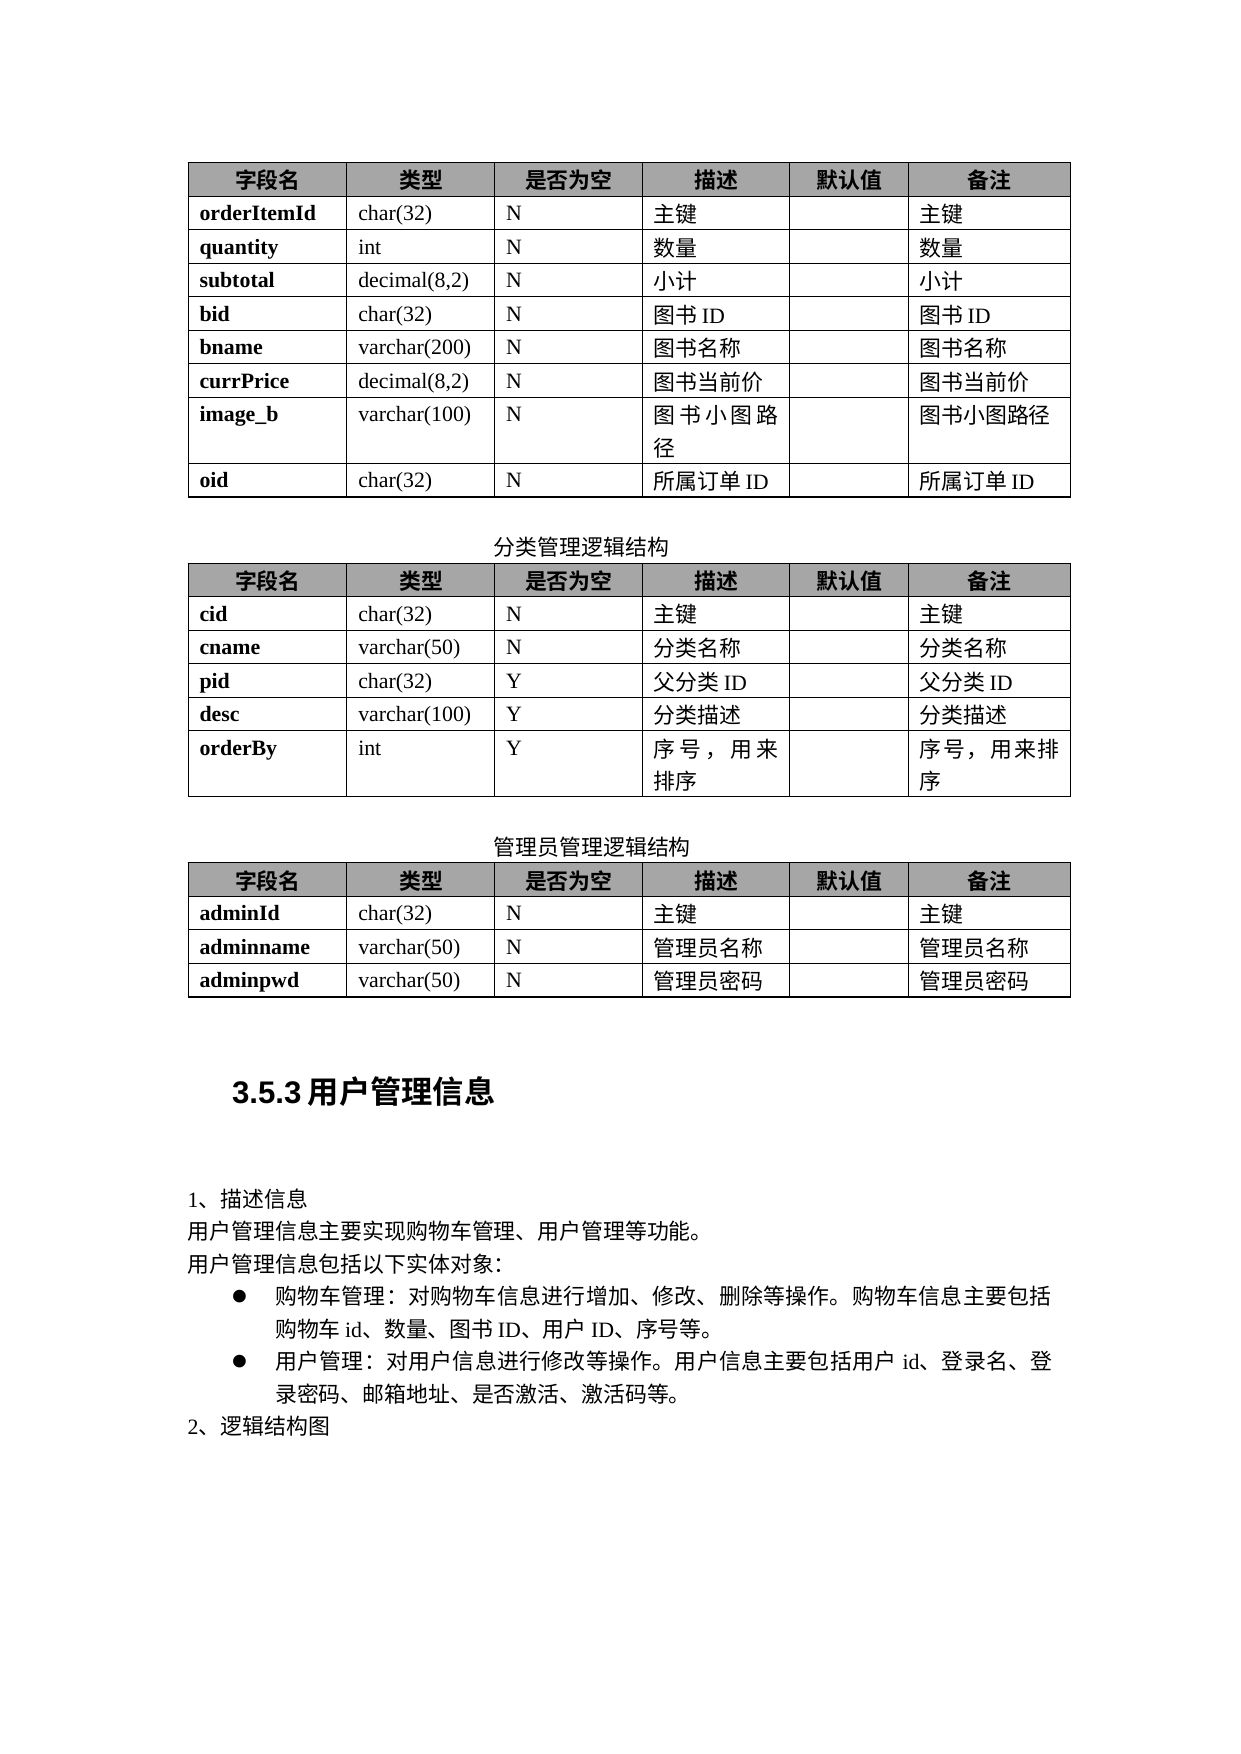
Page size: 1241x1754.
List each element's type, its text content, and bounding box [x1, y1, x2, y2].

table_cell pid [189, 664, 346, 697]
table_cell 数量 [909, 230, 1070, 263]
table_cell bid [189, 297, 346, 330]
table_cell N [495, 364, 642, 397]
table_cell [790, 664, 908, 697]
table_cell orderItemId [189, 197, 346, 229]
table_header 类型 [347, 863, 494, 896]
table_cell char(32) [347, 897, 494, 929]
table_cell varchar(50) [347, 964, 494, 996]
table_cell adminname [189, 930, 346, 963]
table_header 类型 [347, 564, 494, 596]
table_cell 分类名称 [643, 631, 789, 663]
table_cell 管理员名称 [909, 930, 1070, 963]
text 用户管理信息主要实现购物车管理、用户管理等功能。 [187, 1214, 1053, 1246]
table_cell [790, 230, 908, 263]
table_header 描述 [643, 564, 789, 596]
table_cell 父分类ID [909, 664, 1070, 697]
table_cell N [495, 197, 642, 229]
table_cell varchar(100) [347, 698, 494, 730]
table_cell 图书ID [643, 297, 789, 330]
text 2、逻辑结构图 [187, 1409, 1053, 1441]
table_cell 主键 [909, 197, 1070, 229]
table_cell [790, 464, 908, 496]
subtitle 3.5.3用户管理信息 [232, 1057, 1053, 1122]
table_cell char(32) [347, 197, 494, 229]
table_cell [790, 331, 908, 363]
table_cell [790, 631, 908, 663]
table_header 是否为空 [495, 163, 642, 196]
table_cell [790, 398, 908, 463]
table_cell [790, 698, 908, 730]
table_cell 分类描述 [909, 698, 1070, 730]
table_cell 图书名称 [643, 331, 789, 363]
table_header 是否为空 [495, 863, 642, 896]
table_cell 管理员密码 [909, 964, 1070, 996]
table_cell N [495, 597, 642, 629]
table_cell 图书ID [909, 297, 1070, 330]
table_cell char(32) [347, 297, 494, 330]
table_cell char(32) [347, 597, 494, 629]
table_cell 图书小图路径 [909, 398, 1070, 463]
text 用户管理信息包括以下实体对象： [187, 1246, 1053, 1279]
table_cell N [495, 230, 642, 263]
table_cell varchar(100) [347, 398, 494, 463]
table_cell 序号，用来排序 [643, 731, 789, 796]
table_cell currPrice [189, 364, 346, 397]
table_cell 所属订单ID [909, 464, 1070, 496]
table_header 字段名 [189, 163, 346, 196]
table_cell 主键 [643, 597, 789, 629]
table_cell cid [189, 597, 346, 629]
table_cell 主键 [909, 597, 1070, 629]
table_header 默认值 [790, 163, 908, 196]
table_cell 数量 [643, 230, 789, 263]
table_cell adminpwd [189, 964, 346, 996]
table_cell bname [189, 331, 346, 363]
table_cell varchar(50) [347, 631, 494, 663]
table_cell adminId [189, 897, 346, 929]
table_cell [790, 197, 908, 229]
table_cell char(32) [347, 664, 494, 697]
table_cell 图书小图路径 [643, 398, 789, 463]
table_cell [790, 964, 908, 996]
table_cell orderBy [189, 731, 346, 796]
table_header 描述 [643, 863, 789, 896]
table_cell 分类名称 [909, 631, 1070, 663]
text 1、描述信息 [187, 1181, 1053, 1214]
table_cell desc [189, 698, 346, 730]
table_header 是否为空 [495, 564, 642, 596]
table_cell N [495, 331, 642, 363]
table_header 备注 [909, 863, 1070, 896]
table_header 类型 [347, 163, 494, 196]
table_cell 序号，用来排序 [909, 731, 1070, 796]
table_cell [790, 364, 908, 397]
table_header 字段名 [189, 564, 346, 596]
table_cell [790, 297, 908, 330]
table_cell [790, 264, 908, 296]
table_cell 分类描述 [643, 698, 789, 730]
table_cell 主键 [643, 897, 789, 929]
table_cell Y [495, 698, 642, 730]
table_header 备注 [909, 163, 1070, 196]
table_cell N [495, 631, 642, 663]
table_cell 图书当前价 [909, 364, 1070, 397]
table_cell N [495, 930, 642, 963]
table_cell N [495, 464, 642, 496]
table_cell decimal(8,2) [347, 364, 494, 397]
text 分类管理逻辑结构 [450, 530, 1053, 562]
text 管理员管理逻辑结构 [450, 830, 1053, 862]
table_header 字段名 [189, 863, 346, 896]
table_cell [790, 897, 908, 929]
table_cell 小计 [643, 264, 789, 296]
table_cell varchar(200) [347, 331, 494, 363]
table_cell N [495, 297, 642, 330]
table_cell 所属订单ID [643, 464, 789, 496]
table_cell 小计 [909, 264, 1070, 296]
table_cell N [495, 897, 642, 929]
table_cell varchar(50) [347, 930, 494, 963]
table_header 默认值 [790, 564, 908, 596]
table_header 默认值 [790, 863, 908, 896]
table_cell 管理员名称 [643, 930, 789, 963]
table_cell [790, 731, 908, 796]
table_cell 主键 [909, 897, 1070, 929]
table_header 描述 [643, 163, 789, 196]
table_cell image_b [189, 398, 346, 463]
table_cell cname [189, 631, 346, 663]
table_cell char(32) [347, 464, 494, 496]
table_cell int [347, 731, 494, 796]
table_cell int [347, 230, 494, 263]
table_cell [790, 597, 908, 629]
table_cell N [495, 398, 642, 463]
table_cell 图书名称 [909, 331, 1070, 363]
table_cell N [495, 964, 642, 996]
list 用户管理：对用户信息进行修改等操作。用户信息主要包括用户id、登录名、登录密码、邮箱地址、是否激活、激活码等。 [231, 1344, 1053, 1409]
table_cell [790, 930, 908, 963]
table_cell Y [495, 731, 642, 796]
table_cell subtotal [189, 264, 346, 296]
table_cell quantity [189, 230, 346, 263]
table_header 备注 [909, 564, 1070, 596]
table_cell 父分类ID [643, 664, 789, 697]
table_cell 图书当前价 [643, 364, 789, 397]
table_cell 管理员密码 [643, 964, 789, 996]
table_cell Y [495, 664, 642, 697]
table_cell N [495, 264, 642, 296]
table_cell 主键 [643, 197, 789, 229]
list 购物车管理：对购物车信息进行增加、修改、删除等操作。购物车信息主要包括购物车id、数量、图书ID、用户ID、序号等。 [231, 1279, 1053, 1344]
table_cell oid [189, 464, 346, 496]
table_cell decimal(8,2) [347, 264, 494, 296]
